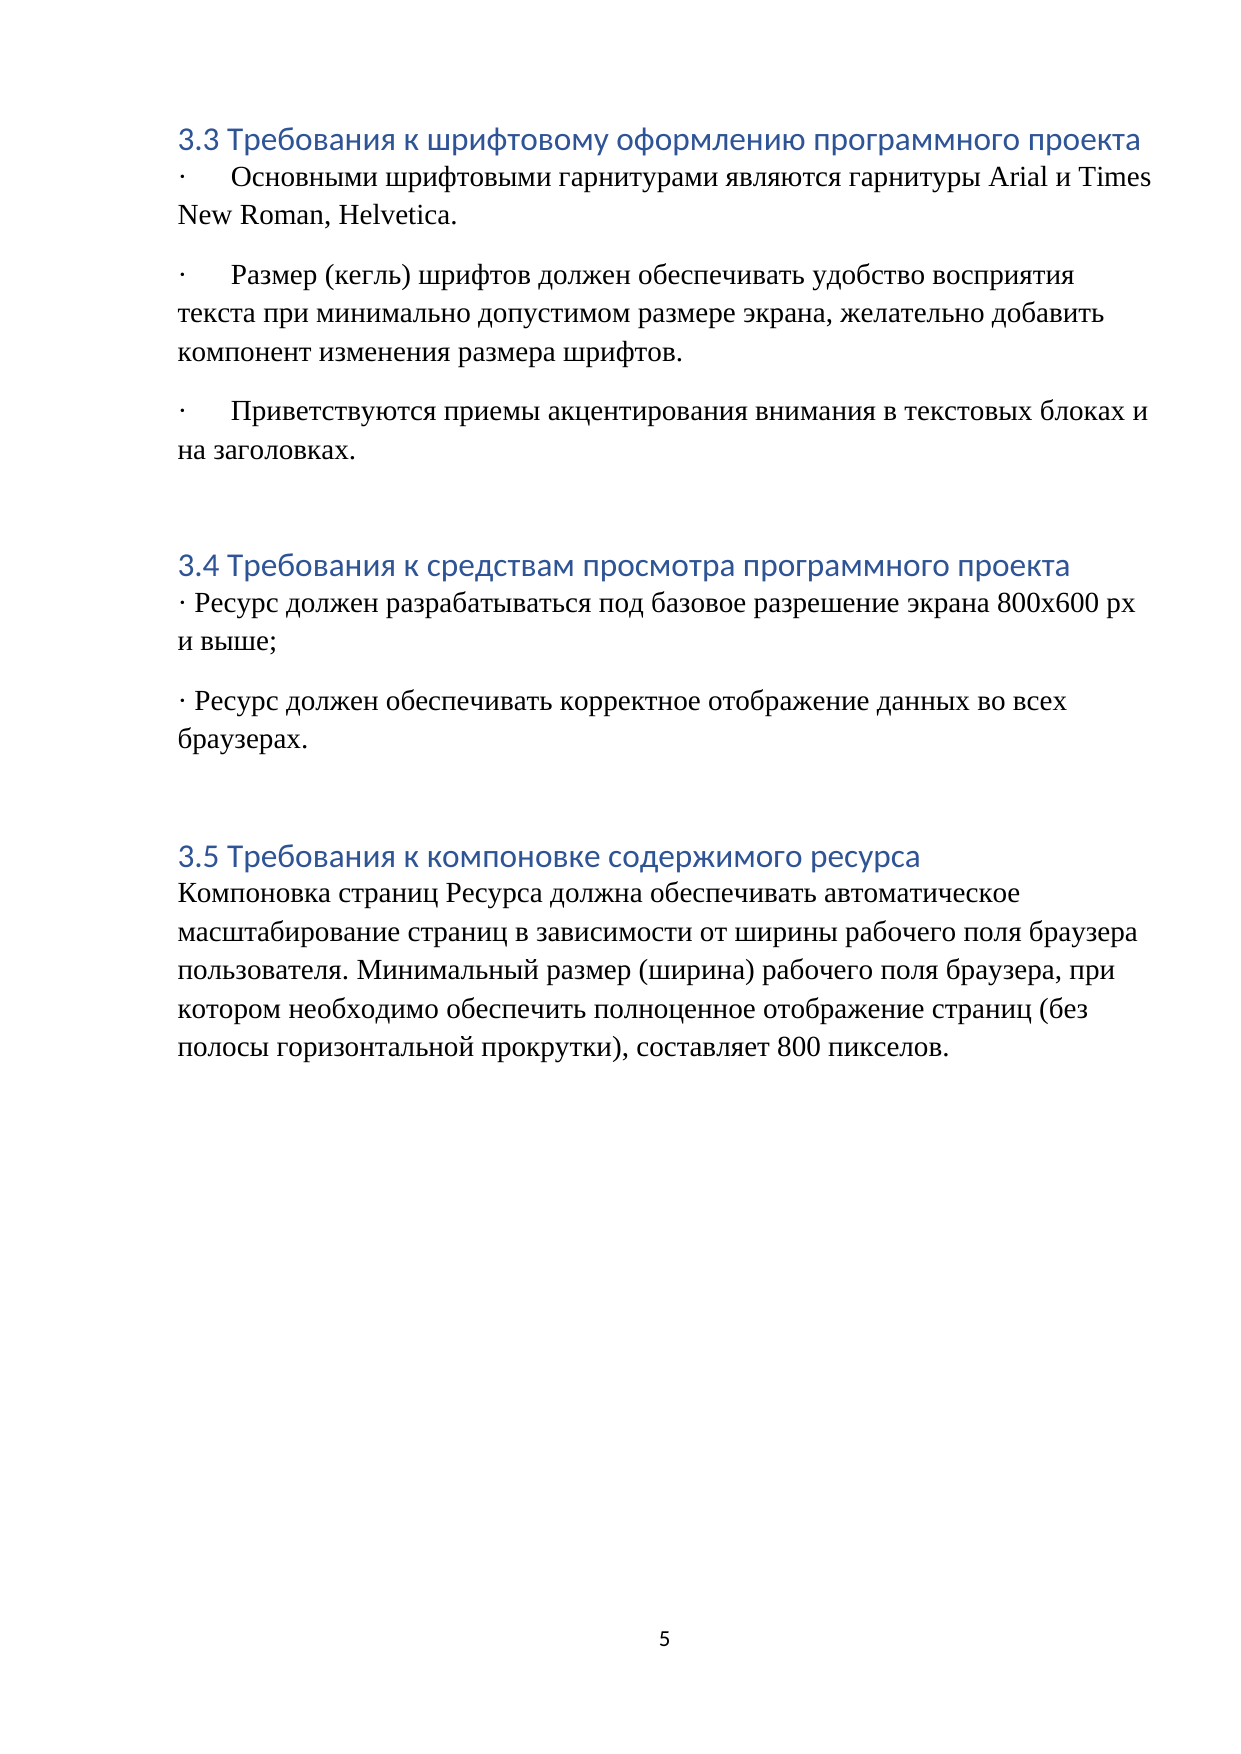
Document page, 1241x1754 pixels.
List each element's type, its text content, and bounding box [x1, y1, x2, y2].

text · Ресурс должен разрабатываться под базовое разрешение экрана 800х600 px и выше; [177, 585, 1152, 657]
text · Основными шрифтовыми гарнитурами являются гарнитуры Arial и Times New Roman, Helvetica. [177, 159, 1152, 231]
subtitle 3.3 Требования к шрифтовому оформлению программного проекта [177, 118, 1152, 159]
subtitle 3.5 Требования к компоновке содержимого ресурса [177, 834, 1152, 875]
text Компоновка страниц Ресурса должна обеспечивать автоматическое масштабирование страниц в зависимости от ширины рабочего поля браузера пользователя. Минимальный размер (ширина) рабочего поля браузера, при котором необходимо обеспечить полноценное отображение страниц (без полосы горизонтальной прокрутки), составляет 800 пикселов. [177, 875, 1152, 1063]
text · Размер (кегль) шрифтов должен обеспечивать удобство восприятия текста при минимально допустимом размере экрана, желательно добавить компонент изменения размера шрифтов. [177, 257, 1152, 367]
subtitle 3.4 Требования к средствам просмотра программного проекта [177, 544, 1152, 585]
text · Ресурс должен обеспечивать корректное отображение данных во всех браузерах. [177, 683, 1152, 755]
text · Приветствуются приемы акцентирования внимания в текстовых блоках и на заголовках. [177, 393, 1152, 465]
